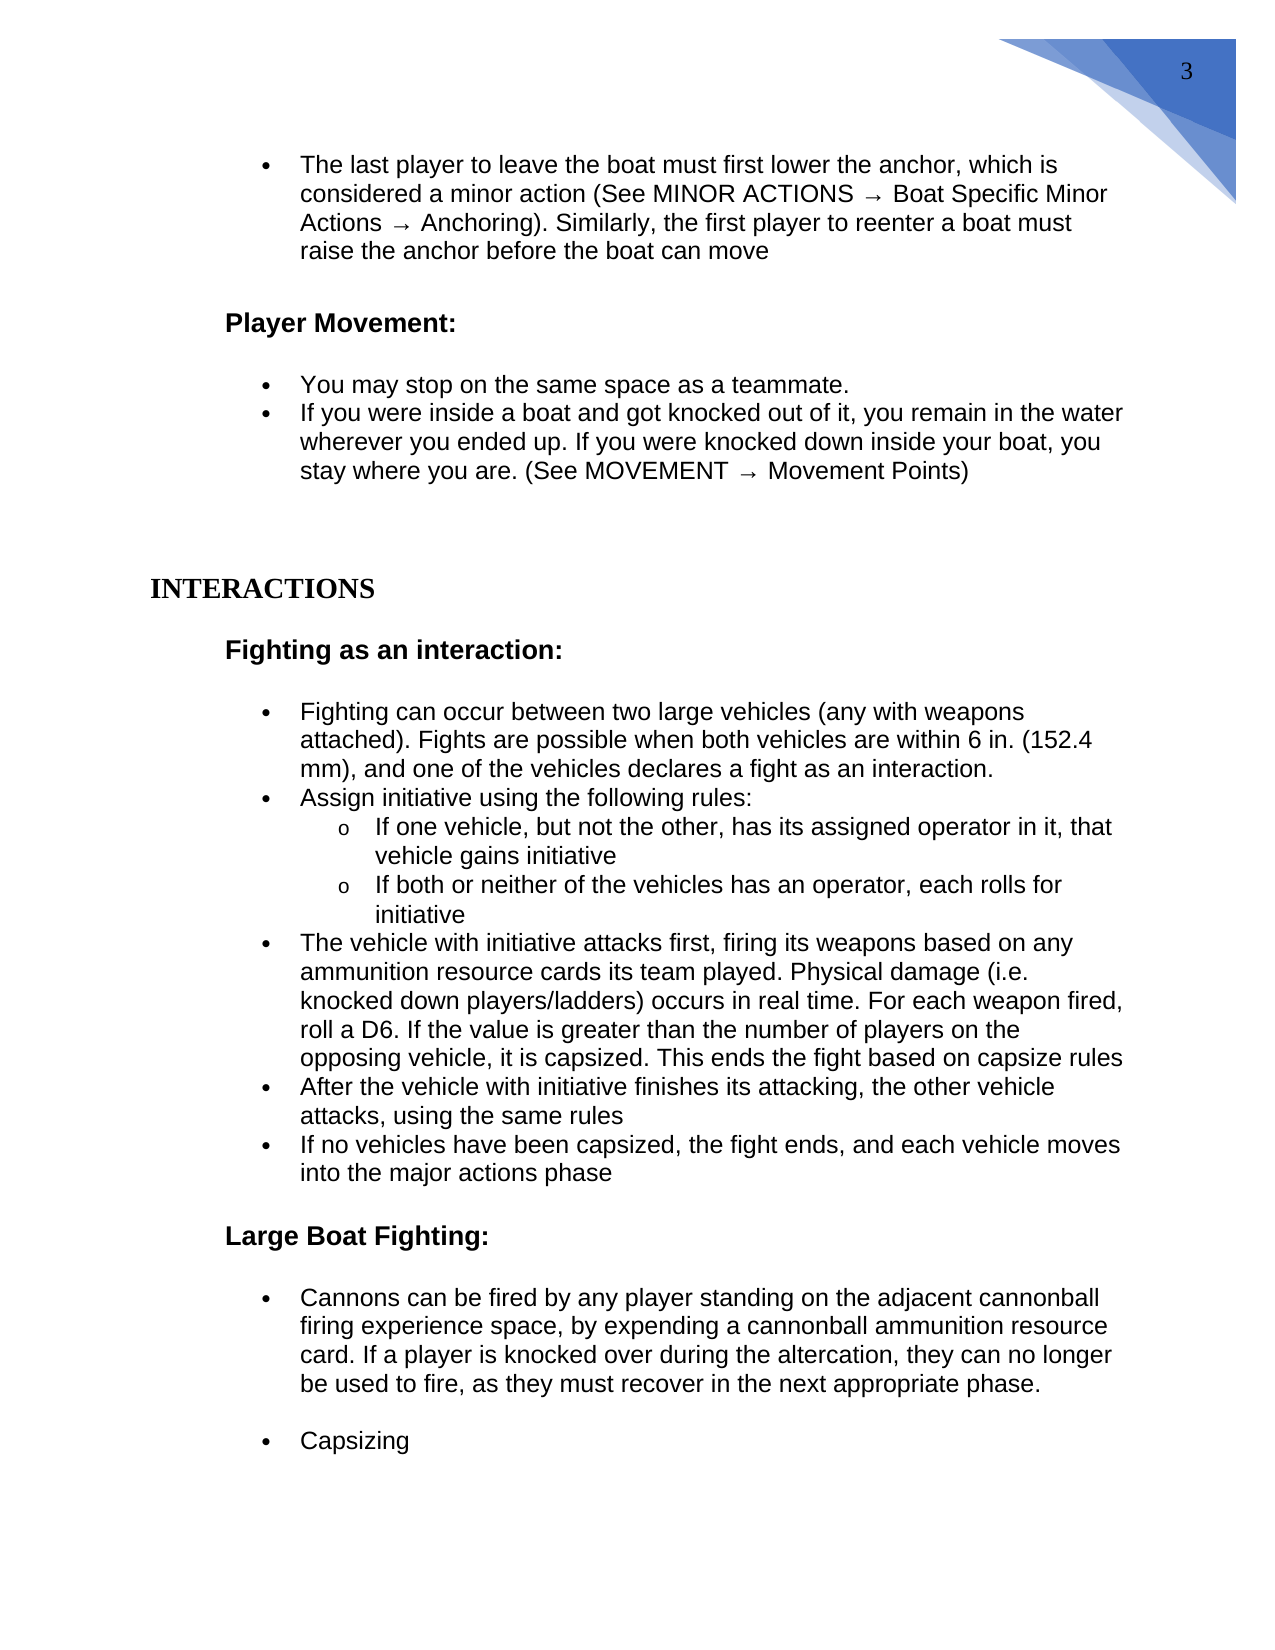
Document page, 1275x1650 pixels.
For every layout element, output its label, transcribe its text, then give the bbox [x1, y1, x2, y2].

list Cannons can be fired by any player standing on the adjacent cannonball firing experience space, by expending a cannonball ammunition resource card. If a player is knocked over during the altercation, they can no longer be used to fire, as they must recover in the next appropriate phase. [262, 1282, 1125, 1397]
list Fighting can occur between two large vehicles (any with weapons attached). Fights are possible when both vehicles are within 6 in. (152.4 mm), and one of the vehicles declares a fight as an interaction. [262, 696, 1125, 783]
list Assign initiative using the following rules: [262, 783, 1125, 811]
list If both or neither of the vehicles has an operator, each rolls for initiative [337, 870, 1125, 928]
list After the vehicle with initiative finishes its attacking, the other vehicle attacks, using the same rules [262, 1072, 1125, 1129]
subtitle Fighting as an interaction: [150, 634, 1125, 665]
subtitle INTERACTIONS [150, 571, 1125, 605]
list If one vehicle, but not the other, has its assigned operator in it, that vehicle gains initiative [337, 811, 1125, 870]
picture [997, 39, 1236, 205]
subtitle Large Boat Fighting: [150, 1220, 1125, 1251]
list Capsizing [262, 1426, 1125, 1455]
subtitle Player Movement: [150, 307, 1125, 338]
list If no vehicles have been capsized, the fight ends, and each vehicle moves into the major actions phase [262, 1129, 1125, 1187]
list The vehicle with initiative attacks first, firing its weapons based on any ammunition resource cards its team played. Physical damage (i.e. knocked down players/ladders) occurs in real time. For each weapon fired, roll a D6. If the value is greater than the number of players on the opposing vehicle, it is capsized. This ends the fight based on capsize rules [262, 928, 1125, 1072]
list If you were inside a boat and got knocked out of it, you remain in the water wherever you ended up. If you were knocked down inside your boat, you stay where you are. (See MOVEMENT → Movement Points) [262, 398, 1125, 484]
list You may stop on the same space as a teammate. [262, 369, 1125, 398]
list The last player to leave the boat must first lower the anchor, which is considered a minor action (See MINOR ACTIONS → Boat Specific Minor Actions → Anchoring). Similarly, the first player to reenter a boat must raise the anchor before the boat can move [262, 150, 1125, 265]
